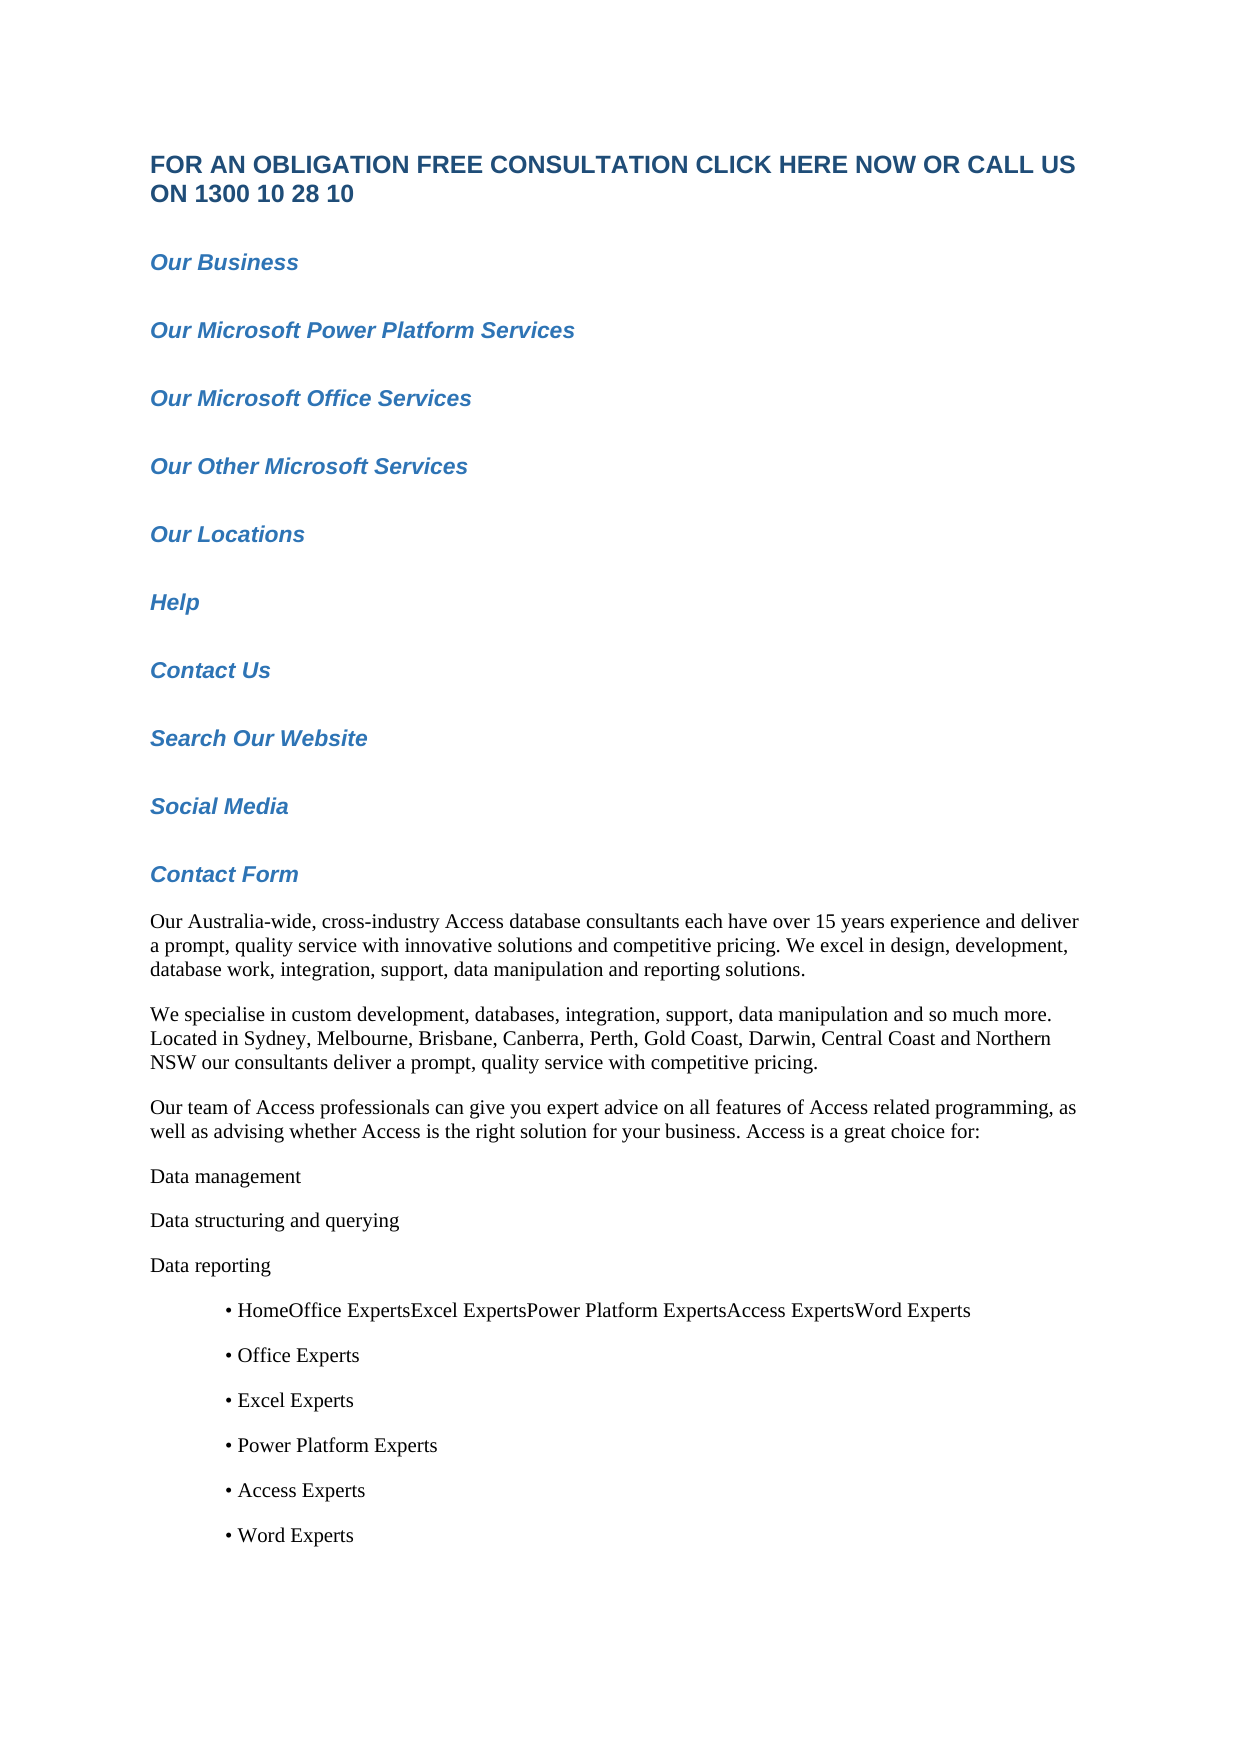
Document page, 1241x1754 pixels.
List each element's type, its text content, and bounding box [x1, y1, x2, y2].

text • HomeOffice ExpertsExcel ExpertsPower Platform ExpertsAccess ExpertsWord Experts [225, 1298, 1090, 1322]
text • Excel Experts [225, 1388, 1090, 1412]
subtitle Our Microsoft Office Services [150, 385, 1090, 412]
text • Word Experts [225, 1523, 1090, 1547]
subtitle Our Business [150, 249, 1090, 276]
subtitle Help [150, 589, 1090, 616]
text Our team of Access professionals can give you expert advice on all features of Access related programming, as well as advising whether Access is the right solution for your business. Access is a great choice for: [150, 1094, 1090, 1143]
subtitle Social Media [150, 793, 1090, 820]
text Our Australia-wide, cross-industry Access database consultants each have over 15 years experience and deliver a prompt, quality service with innovative solutions and competitive pricing. We excel in design, development, database work, integration, support, data manipulation and reporting solutions. [150, 908, 1090, 981]
text • Office Experts [225, 1343, 1090, 1367]
text We specialise in custom development, databases, integration, support, data manipulation and so much more. Located in Sydney, Melbourne, Brisbane, Canberra, Perth, Gold Coast, Darwin, Central Coast and Northern NSW our consultants deliver a prompt, quality service with competitive pricing. [150, 1002, 1090, 1074]
subtitle FOR AN OBLIGATION FREE CONSULTATION CLICK HERE NOW OR CALL US ON 1300 10 28 10 [150, 150, 1090, 207]
subtitle Our Microsoft Power Platform Services [150, 317, 1090, 343]
subtitle Search Our Website [150, 725, 1090, 752]
text Data reporting [150, 1253, 1090, 1277]
subtitle Our Locations [150, 521, 1090, 548]
text Data structuring and querying [150, 1208, 1090, 1232]
subtitle Contact Form [150, 861, 1090, 888]
text • Access Experts [225, 1478, 1090, 1502]
text Data management [150, 1163, 1090, 1188]
subtitle Our Other Microsoft Services [150, 453, 1090, 479]
text • Power Platform Experts [225, 1433, 1090, 1457]
subtitle Contact Us [150, 657, 1090, 684]
